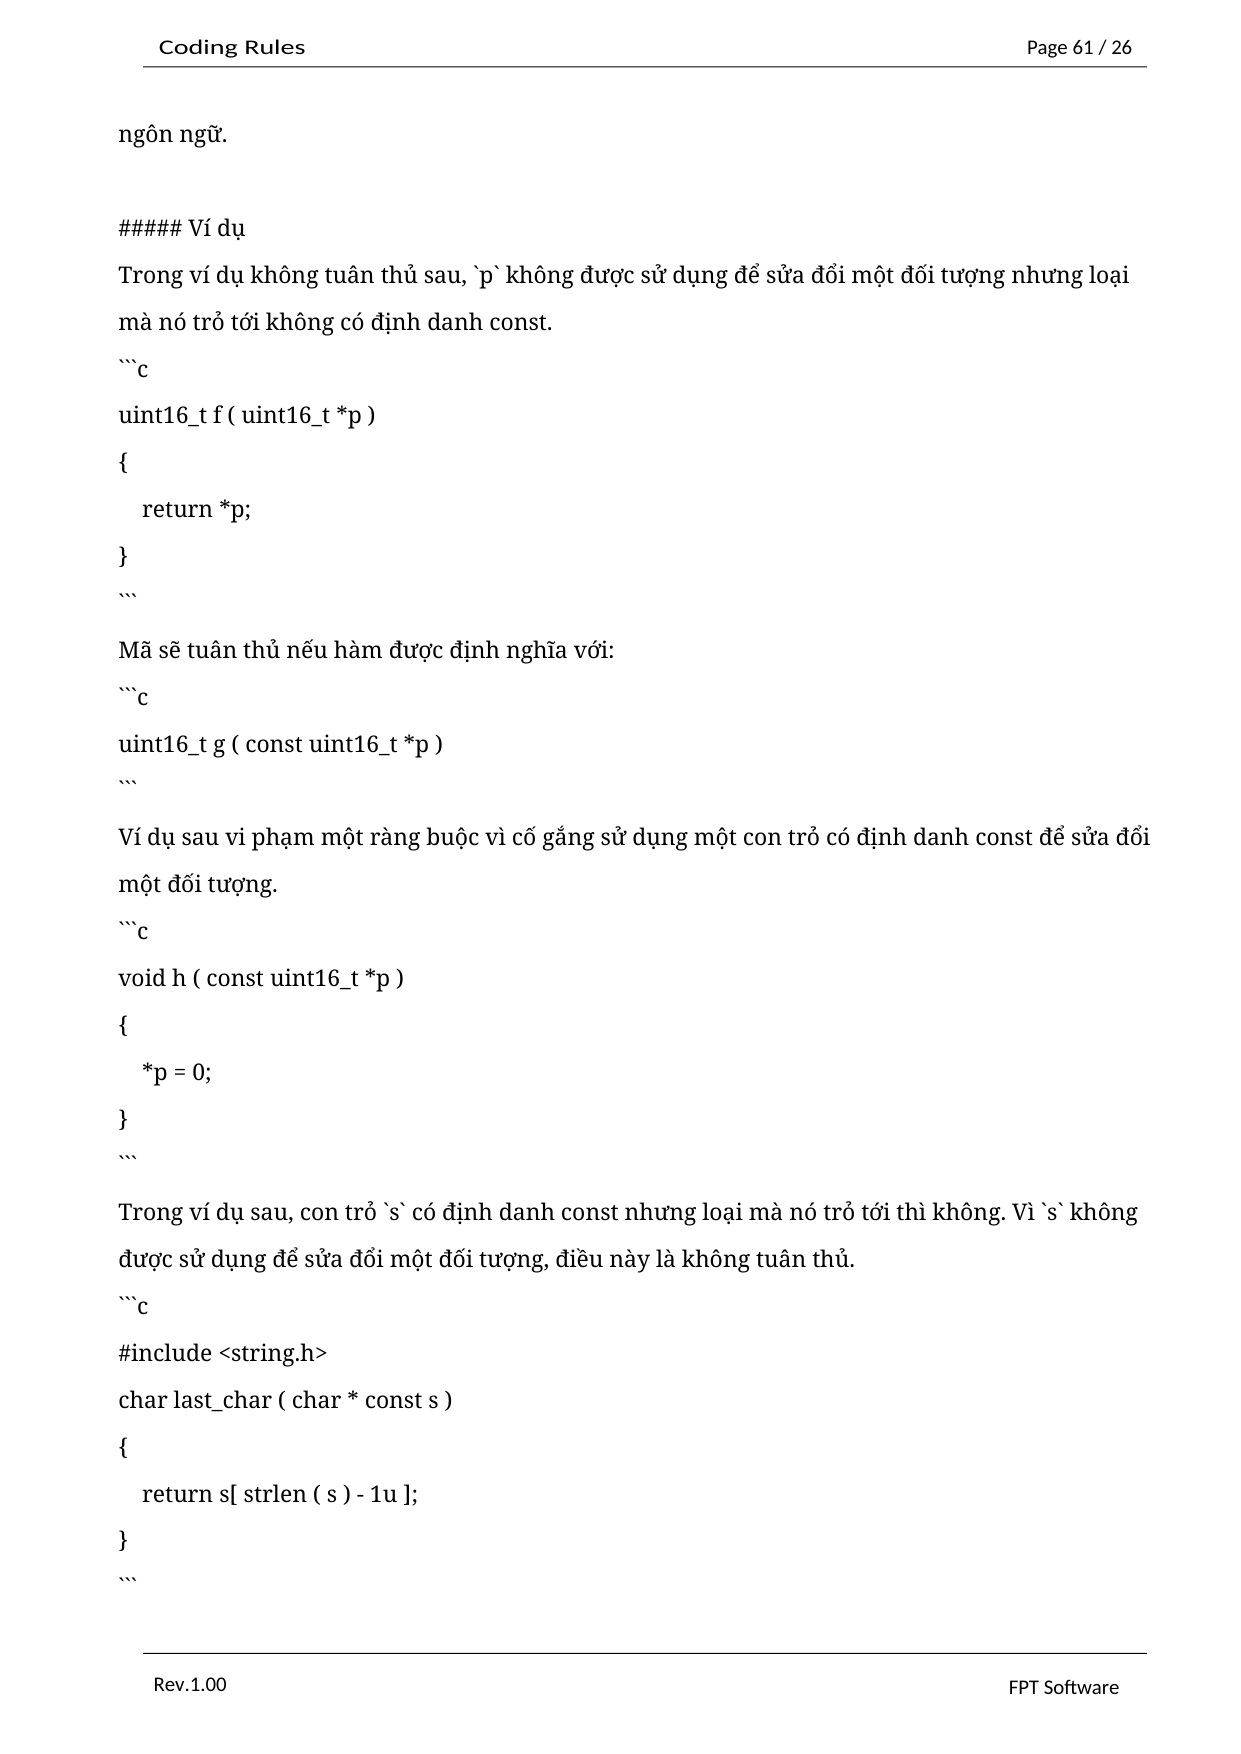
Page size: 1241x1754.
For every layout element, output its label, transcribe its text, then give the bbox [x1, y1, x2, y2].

text ```c [118, 352, 1152, 384]
text Trong ví dụ sau, con trỏ `s` có định danh const nhưng loại mà nó trỏ tới thì không. Vì `s` không được sử dụng để sửa đổi một đối tượng, điều này là không tuân thủ. [118, 1196, 1152, 1274]
text char last_char ( char * const s ) [118, 1384, 1152, 1415]
text } [118, 1524, 1152, 1556]
text Trong ví dụ không tuân thủ sau, `p` không được sử dụng để sửa đổi một đối tượng nhưng loại mà nó trỏ tới không có định danh const. [118, 259, 1152, 337]
text void h ( const uint16_t *p ) [118, 962, 1152, 993]
text ```c [118, 681, 1152, 712]
text #include <string.h> [118, 1337, 1152, 1368]
text return s[ strlen ( s ) - 1u ]; [118, 1477, 1152, 1509]
text { [118, 1431, 1152, 1462]
text *p = 0; [118, 1056, 1152, 1087]
text ##### Ví dụ [118, 212, 1152, 243]
text ```c [118, 915, 1152, 946]
text ``` [118, 587, 1152, 618]
text uint16_t g ( const uint16_t *p ) [118, 727, 1152, 759]
text Mã sẽ tuân thủ nếu hàm được định nghĩa với: [118, 634, 1152, 665]
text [118, 118, 1152, 149]
text { [118, 1009, 1152, 1040]
text Ví dụ sau vi phạm một ràng buộc vì cố gắng sử dụng một con trỏ có định danh const để sửa đổi một đối tượng. [118, 821, 1152, 899]
text ``` [118, 774, 1152, 806]
text return *p; [118, 493, 1152, 524]
text ```c [118, 1290, 1152, 1321]
text ``` [118, 1149, 1152, 1181]
text } [118, 1102, 1152, 1134]
text { [118, 446, 1152, 477]
text uint16_t f ( uint16_t *p ) [118, 399, 1152, 431]
text } [118, 540, 1152, 571]
text ``` [118, 1571, 1152, 1602]
